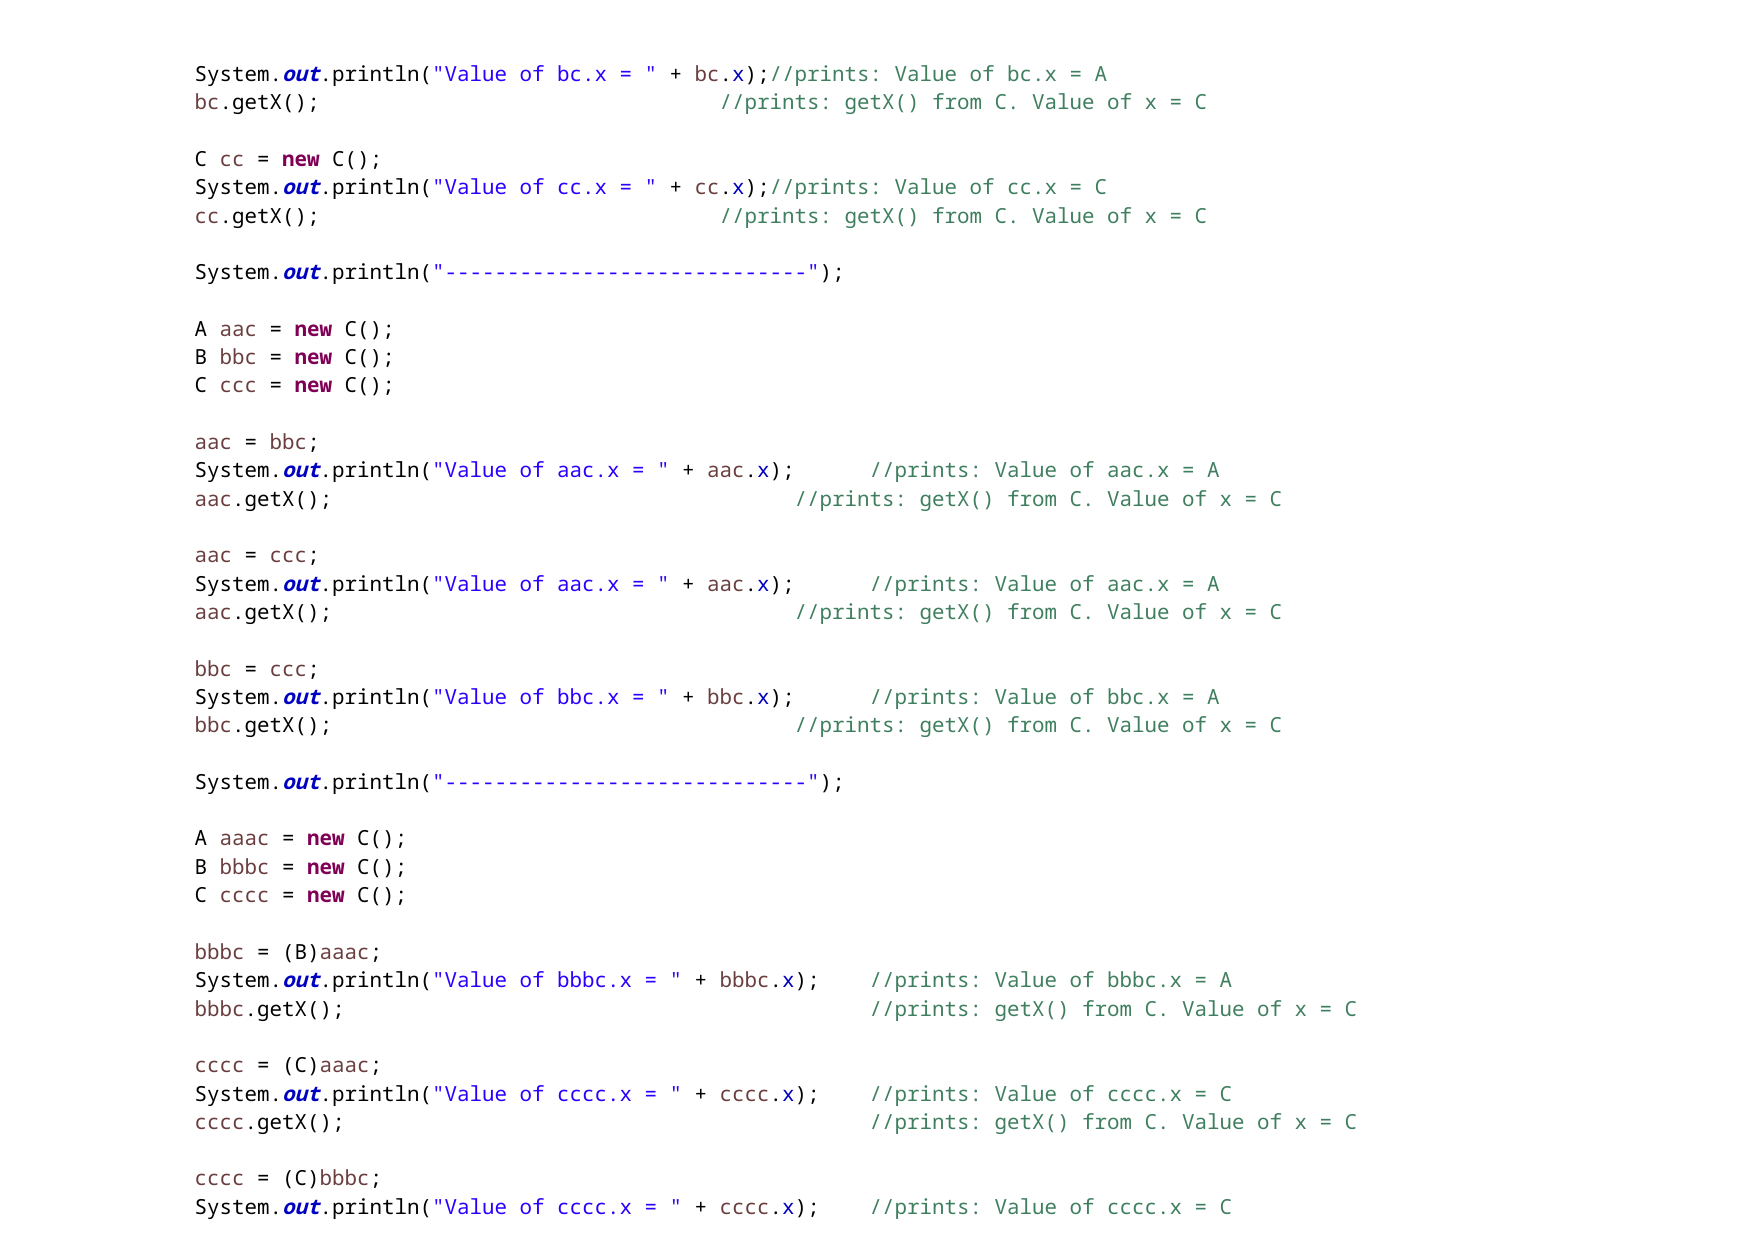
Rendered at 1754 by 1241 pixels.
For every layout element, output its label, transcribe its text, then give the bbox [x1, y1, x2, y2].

text System.out.println("Value of bbbc.x = " + bbbc.x); //prints: Value of bbbc.x = A [44, 965, 1724, 994]
text System.out.println("Value of bbc.x = " + bbc.x); //prints: Value of bbc.x = A [44, 682, 1724, 711]
text bc.getX(); //prints: getX() from C. Value of x = C [44, 87, 1724, 116]
text aac.getX(); //prints: getX() from C. Value of x = C [44, 597, 1724, 626]
text A aaac = new C(); [44, 823, 1724, 852]
text System.out.println("Value of cccc.x = " + cccc.x); //prints: Value of cccc.x = C [44, 1079, 1724, 1107]
text aac.getX(); //prints: getX() from C. Value of x = C [44, 484, 1724, 512]
text System.out.println("Value of cccc.x = " + cccc.x); //prints: Value of cccc.x = C [44, 1192, 1724, 1220]
text C cc = new C(); [44, 144, 1724, 172]
text cc.getX(); //prints: getX() from C. Value of x = C [44, 201, 1724, 229]
text aac = ccc; [44, 540, 1724, 569]
text B bbbc = new C(); [44, 852, 1724, 880]
text bbbc = (B)aaac; [44, 937, 1724, 965]
text aac = bbc; [44, 427, 1724, 456]
text bbc = ccc; [44, 654, 1724, 682]
text System.out.println("Value of aac.x = " + aac.x); //prints: Value of aac.x = A [44, 569, 1724, 597]
text C ccc = new C(); [44, 371, 1724, 399]
text cccc = (C)aaac; [44, 1050, 1724, 1079]
text System.out.println("Value of aac.x = " + aac.x); //prints: Value of aac.x = A [44, 456, 1724, 484]
text bbc.getX(); //prints: getX() from C. Value of x = C [44, 711, 1724, 739]
text System.out.println("Value of bc.x = " + bc.x);//prints: Value of bc.x = A [44, 59, 1724, 87]
text System.out.println("-----------------------------"); [44, 257, 1724, 286]
text cccc = (C)bbbc; [44, 1163, 1724, 1192]
text System.out.println("Value of cc.x = " + cc.x);//prints: Value of cc.x = C [44, 172, 1724, 201]
text System.out.println("-----------------------------"); [44, 767, 1724, 796]
text bbbc.getX(); //prints: getX() from C. Value of x = C [44, 994, 1724, 1022]
text B bbc = new C(); [44, 342, 1724, 371]
text C cccc = new C(); [44, 880, 1724, 909]
text A aac = new C(); [44, 314, 1724, 342]
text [44, 1107, 1724, 1136]
